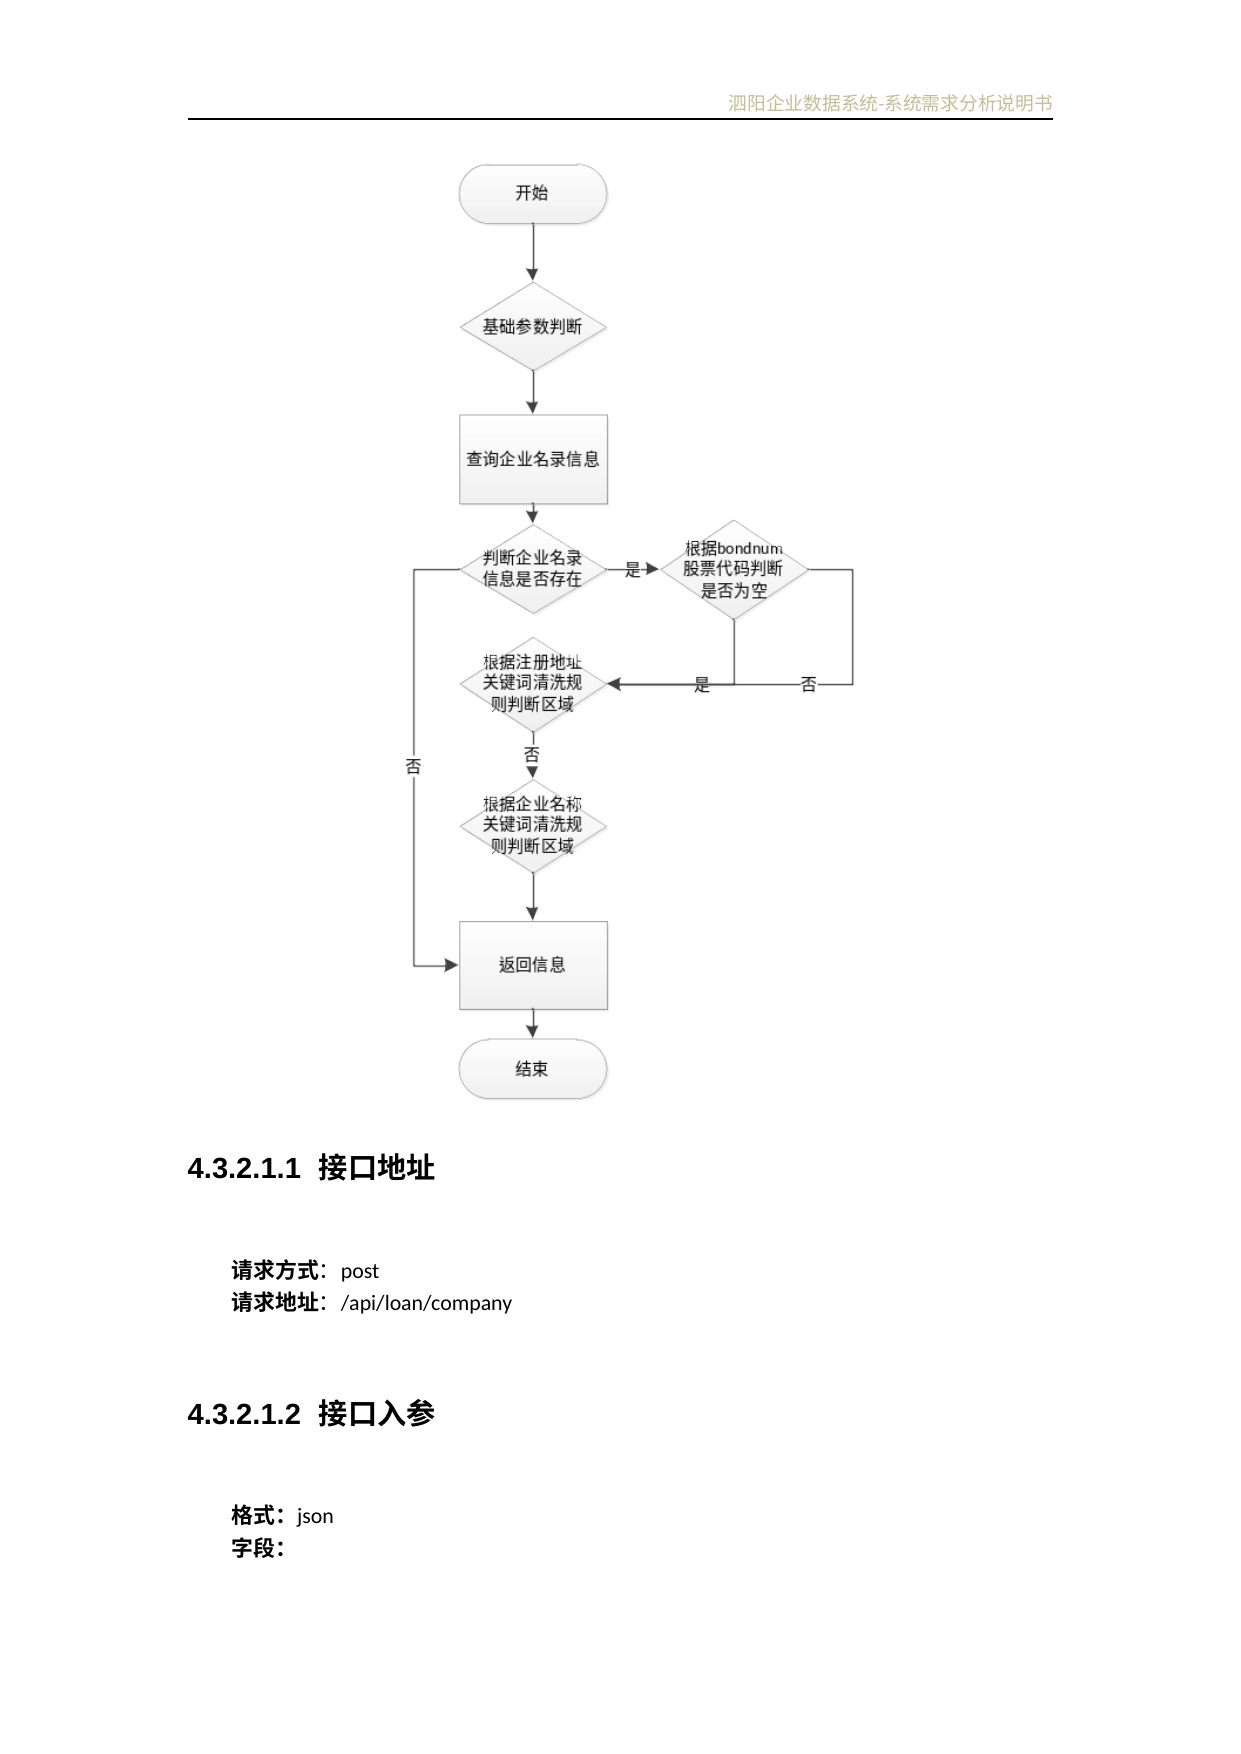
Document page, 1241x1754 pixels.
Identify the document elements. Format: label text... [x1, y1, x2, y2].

text 字段： [187, 1531, 1053, 1563]
text 请求地址：/api/loan/company [187, 1285, 1053, 1317]
text 请求方式：post [187, 1252, 1053, 1285]
subtitle 4.3.2.1.1 接口地址 [187, 1134, 1053, 1199]
text 格式：json [187, 1498, 1053, 1531]
subtitle 4.3.2.1.2 接口入参 [187, 1379, 1053, 1444]
